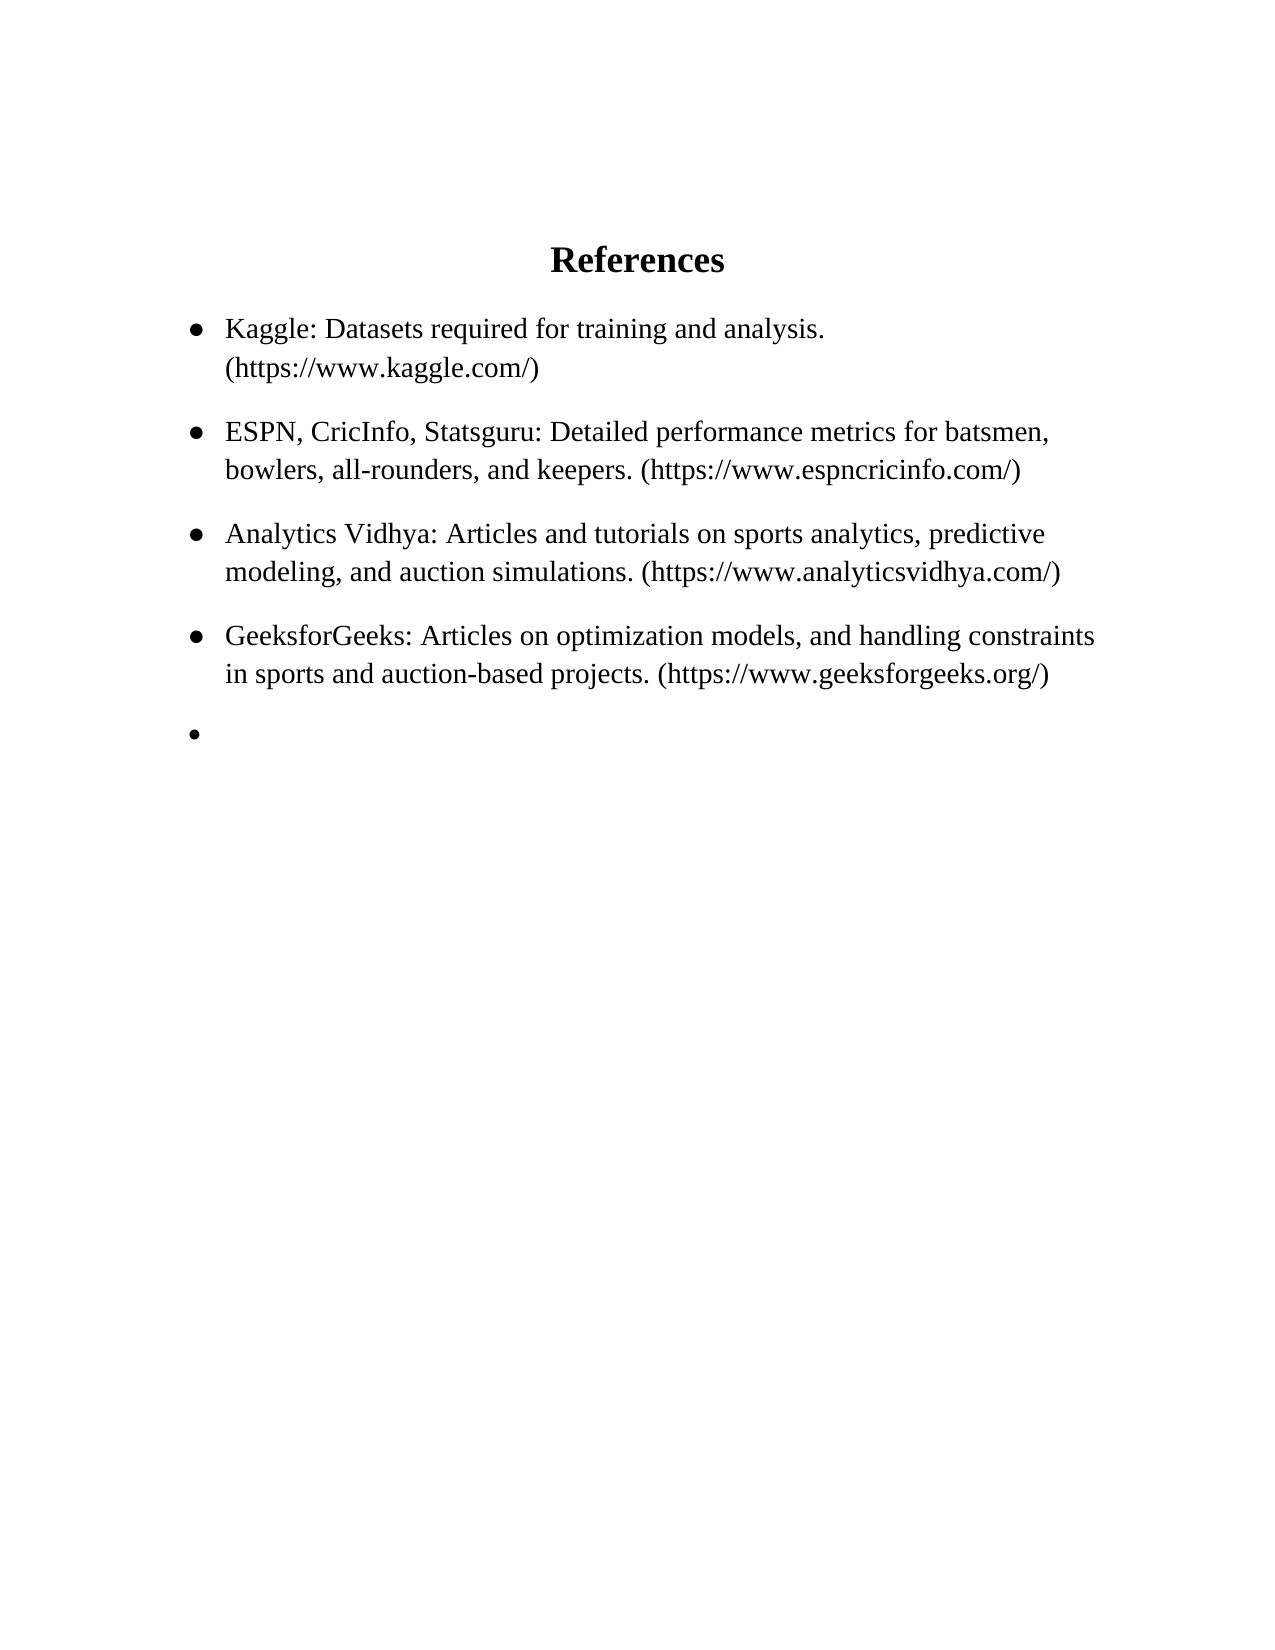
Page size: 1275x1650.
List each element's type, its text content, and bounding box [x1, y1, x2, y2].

list Kaggle: Datasets required for training and analysis. (https://www.kaggle.com/) [187, 312, 1125, 384]
subtitle References [150, 237, 1125, 280]
list Analytics Vidhya: Articles and tutorials on sports analytics, predictive modeling, and auction simulations. (https://www.analyticsvidhya.com/) [187, 516, 1125, 588]
list ESPN, CricInfo, Statsguru: Detailed performance metrics for batsmen, bowlers, all-rounders, and keepers. (https://www.espncricinfo.com/) [187, 414, 1125, 486]
list GeeksforGeeks: Articles on optimization models, and handling constraints in sports and auction-based projects. (https://www.geeksforgeeks.org/) [187, 618, 1125, 690]
